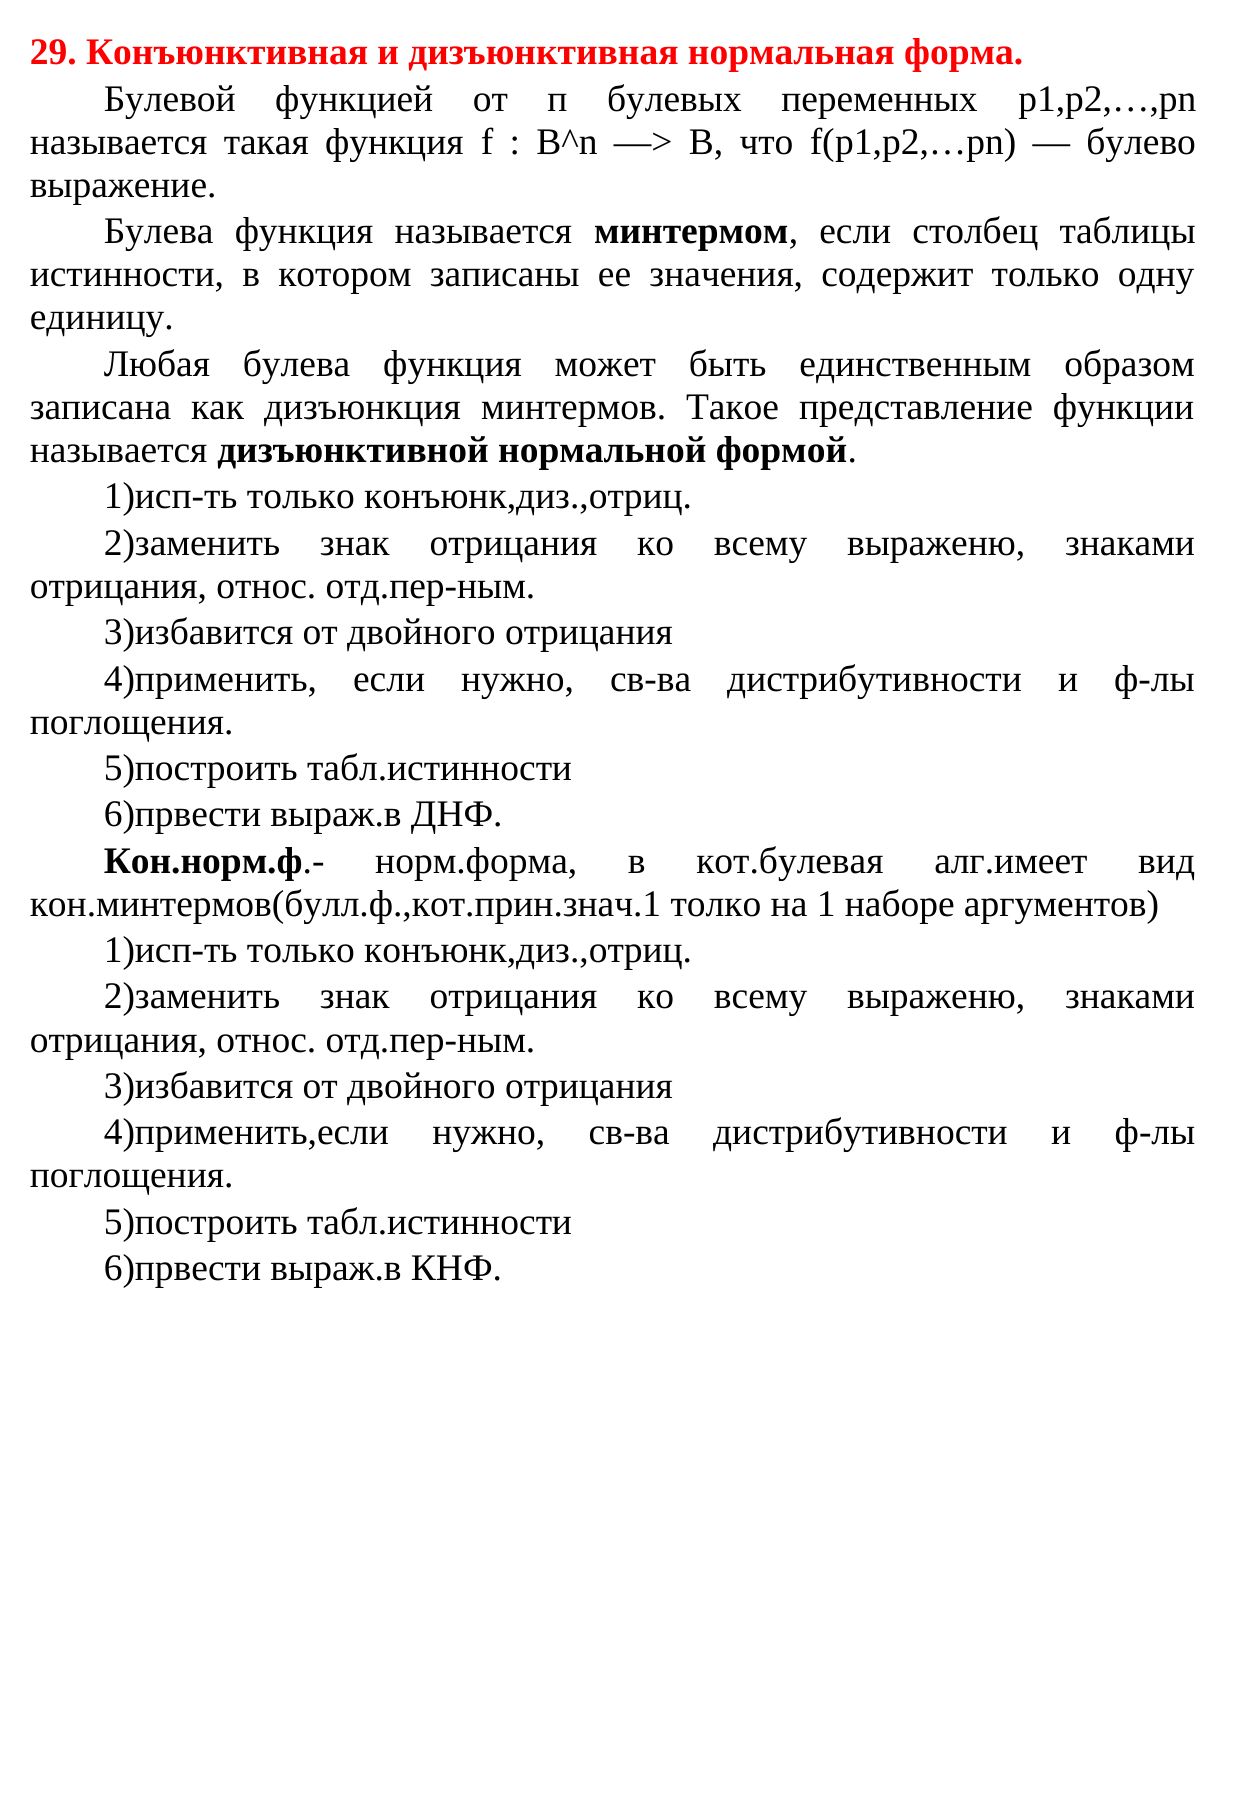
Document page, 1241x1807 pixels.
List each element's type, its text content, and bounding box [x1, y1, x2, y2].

text 3)избавится от двойного отрицания [29, 1063, 1196, 1107]
text 2)заменить знак отрицания ко всему выраженю, знаками отрицания, относ. отд.пер-ным. [29, 520, 1196, 606]
text 5)построить табл.истинности [29, 745, 1196, 788]
text 5)построить табл.истинности [29, 1199, 1196, 1242]
text 6)првести выраж.в КНФ. [29, 1246, 1196, 1289]
text 4)применить, если нужно, св-ва дистрибутивности и ф-лы поглощения. [29, 656, 1196, 742]
text Булева функция называется минтермом, если столбец таблицы истинности, в котором записаны ее значения, содержит только одну единицу. [29, 208, 1196, 338]
text Любая булева функция может быть единственным образом записана как дизъюнкция минтермов. Такое представление функции называется дизъюнктивной нормальной формой. [29, 341, 1196, 471]
text 4)применить,если нужно, св-ва дистрибутивности и ф-лы поглощения. [29, 1110, 1196, 1196]
text 2)заменить знак отрицания ко всему выраженю, знаками отрицания, относ. отд.пер-ным. [29, 974, 1196, 1060]
text 1)исп-ть только конъюнк,диз.,отриц. [29, 474, 1196, 517]
text Булевой функцией от п булевых переменных p1,p2,…,pn называется такая функция f : В^n —> В, что f(p1,p2,…pn) — булево выражение. [29, 76, 1196, 205]
text 29. Конъюнктивная и дизъюнктивная нормальная форма. [29, 29, 1196, 73]
text 3)избавится от двойного отрицания [29, 609, 1196, 653]
text Кон.норм.ф.- норм.форма, в кот.булевая алг.имеет вид кон.минтермов(булл.ф.,кот.прин.знач.1 толко на 1 наборе аргументов) [29, 838, 1196, 924]
text 1)исп-ть только конъюнк,диз.,отриц. [29, 928, 1196, 971]
text 6)првести выраж.в ДНФ. [29, 792, 1196, 835]
